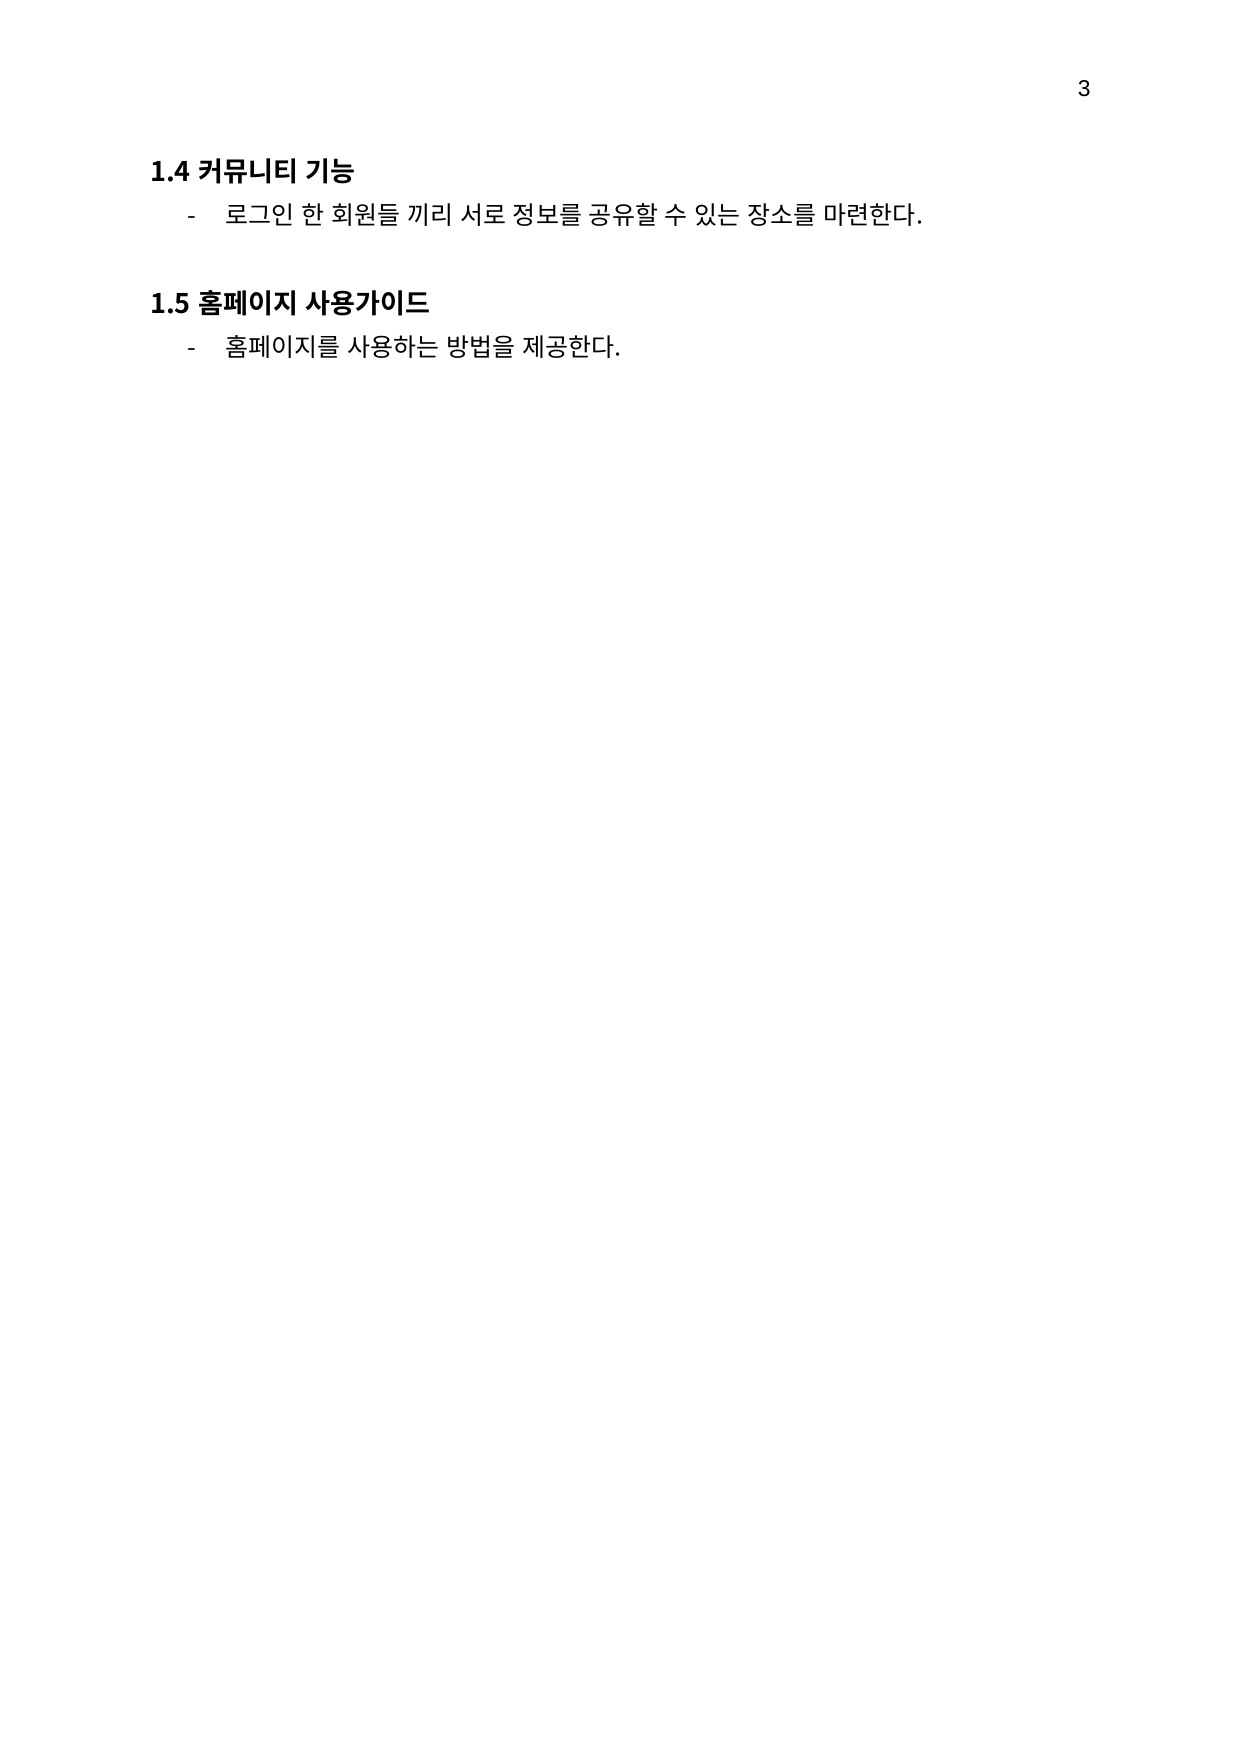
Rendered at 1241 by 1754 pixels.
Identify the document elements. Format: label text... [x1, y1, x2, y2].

list 로그인 한 회원들 끼리 서로 정보를 공유할 수 있는 장소를 마련한다. [187, 195, 1090, 231]
text 1.4 커뮤니티 기능 [150, 150, 1090, 189]
text 1.5 홈페이지 사용가이드 [150, 282, 1090, 321]
list 홈페이지를 사용하는 방법을 제공한다. [187, 327, 1090, 363]
